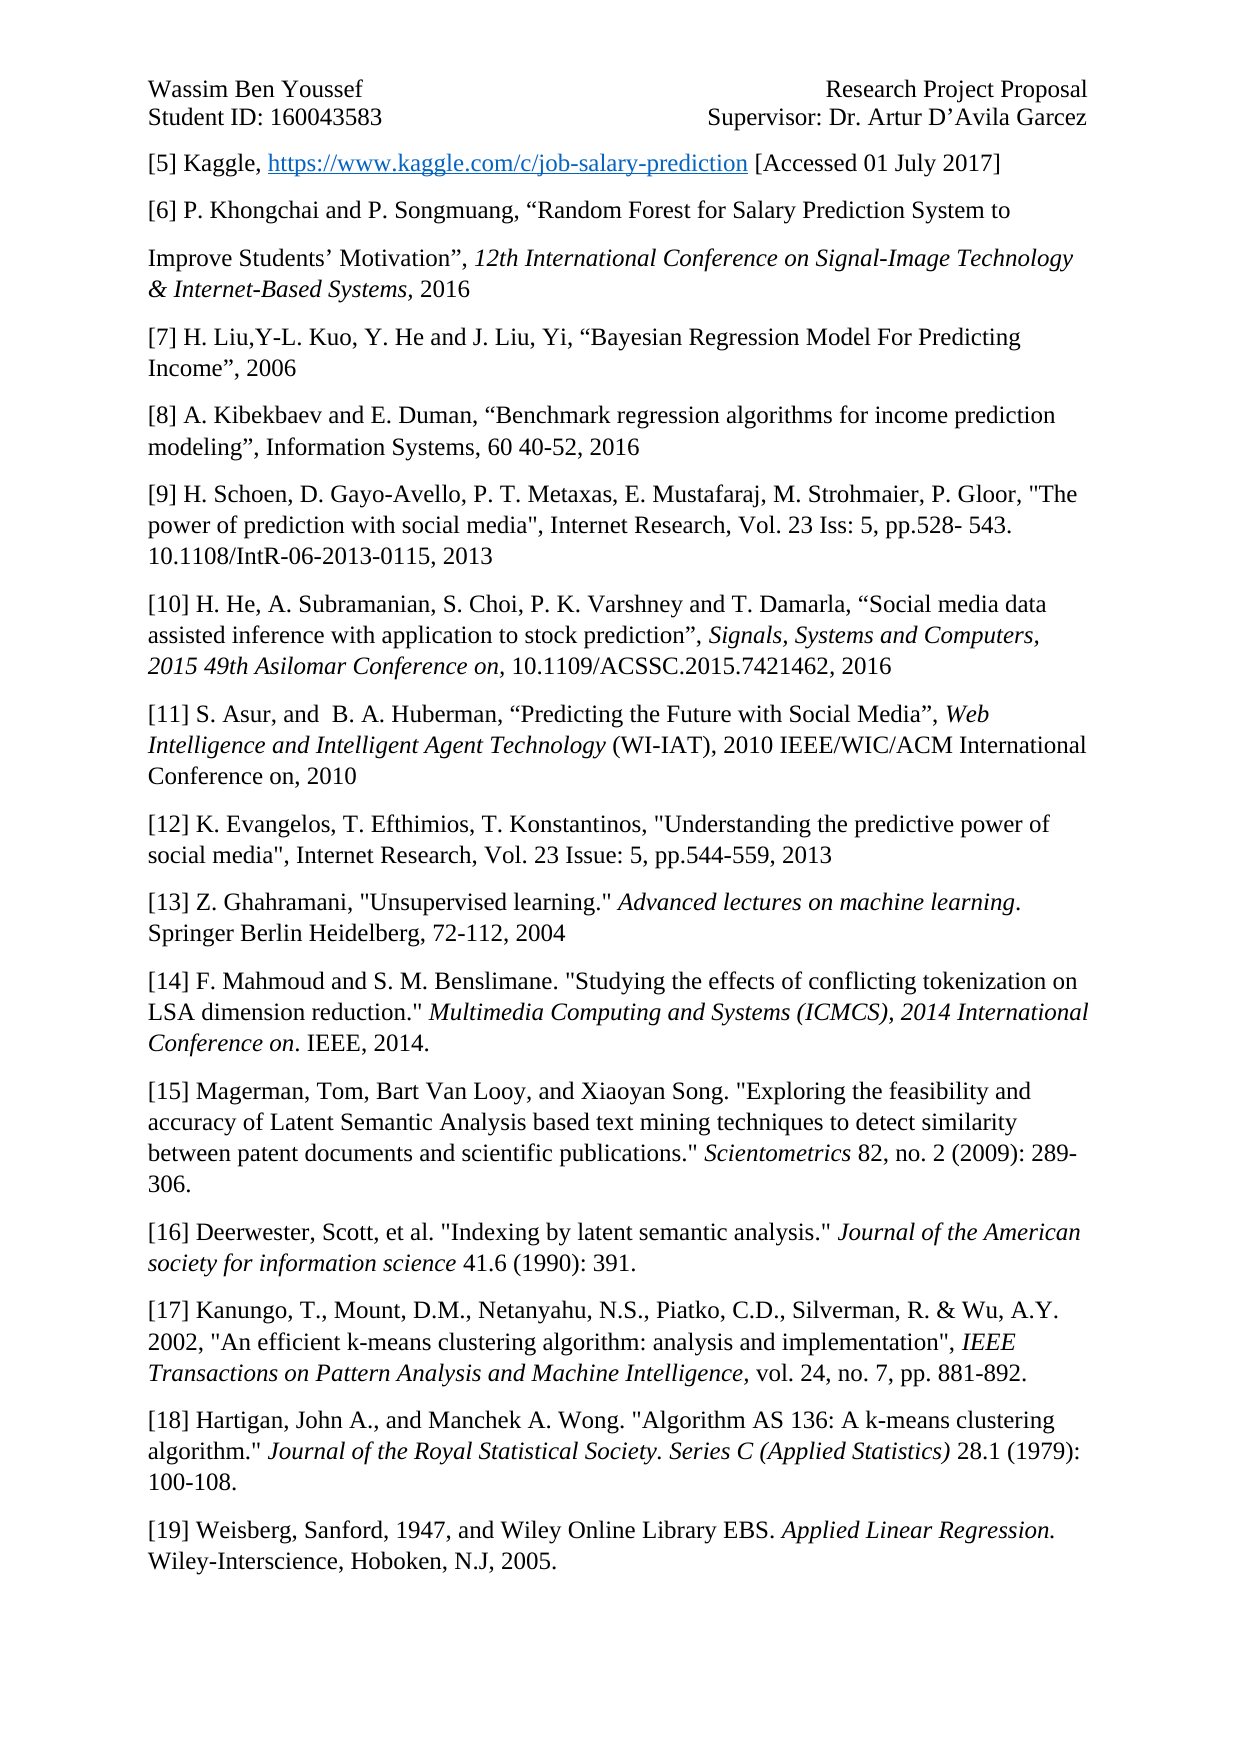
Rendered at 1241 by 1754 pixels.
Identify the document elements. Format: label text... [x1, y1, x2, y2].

text [18] Hartigan, John A., and Manchek A. Wong. "Algorithm AS 136: A k-means clustering algorithm." Journal of the Royal Statistical Society. Series C (Applied Statistics) 28.1 (1979): 100-108. [148, 1405, 1093, 1496]
text [6] P. Khongchai and P. Songmuang, “Random Forest for Salary Prediction System to [148, 195, 1093, 224]
text [5] Kaggle, https://www.kaggle.com/c/job-salary-prediction [Accessed 01 July 2017] [148, 148, 1093, 176]
text Improve Students’ Motivation”, 12th International Conference on Signal-Image Technology & Internet-Based Systems, 2016 [148, 243, 1093, 303]
text [11] S. Asur, and B. A. Huberman, “Predicting the Future with Social Media”, Web Intelligence and Intelligent Agent Technology (WI-IAT), 2010 IEEE/WIC/ACM International Conference on, 2010 [148, 699, 1093, 790]
text [9] H. Schoen, D. Gayo-Avello, P. T. Metaxas, E. Mustafaraj, M. Strohmaier, P. Gloor, "The power of prediction with social media", Internet Research, Vol. 23 Iss: 5, pp.528- 543. 10.1108/IntR-06-2013-0115, 2013 [148, 479, 1093, 570]
text [8] A. Kibekbaev and E. Duman, “Benchmark regression algorithms for income prediction modeling”, Information Systems, 60 40-52, 2016 [148, 401, 1093, 460]
text [14] F. Mahmoud and S. M. Benslimane. "Studying the effects of conflicting tokenization on LSA dimension reduction." Multimedia Computing and Systems (ICMCS), 2014 International Conference on. IEEE, 2014. [148, 966, 1093, 1057]
text [12] K. Evangelos, T. Efthimios, T. Konstantinos, "Understanding the predictive power of social media", Internet Research, Vol. 23 Issue: 5, pp.544-559, 2013 [148, 809, 1093, 868]
text [13] Z. Ghahramani, "Unsupervised learning." Advanced lectures on machine learning. Springer Berlin Heidelberg, 72-112, 2004 [148, 887, 1093, 947]
text [10] H. He, A. Subramanian, S. Choi, P. K. Varshney and T. Damarla, “Social media data assisted inference with application to stock prediction”, Signals, Systems and Computers, 2015 49th Asilomar Conference on, 10.1109/ACSSC.2015.7421462, 2016 [148, 589, 1093, 680]
text [7] H. Liu,Y-L. Kuo, Y. He and J. Liu, Yi, “Bayesian Regression Model For Predicting Income”, 2006 [148, 322, 1093, 382]
text [17] Kanungo, T., Mount, D.M., Netanyahu, N.S., Piatko, C.D., Silverman, R. & Wu, A.Y. 2002, "An efficient k-means clustering algorithm: analysis and implementation", IEEE Transactions on Pattern Analysis and Machine Intelligence, vol. 24, no. 7, pp. 881-892. [148, 1296, 1093, 1386]
text [16] Deerwester, Scott, et al. "Indexing by latent semantic analysis." Journal of the American society for information science 41.6 (1990): 391. [148, 1217, 1093, 1277]
text [15] Magerman, Tom, Bart Van Looy, and Xiaoyan Song. "Exploring the feasibility and accuracy of Latent Semantic Analysis based text mining techniques to detect similarity between patent documents and scientific publications." Scientometrics 82, no. 2 (2009): 289-306. [148, 1076, 1093, 1198]
text [19] Weisberg, Sanford, 1947, and Wiley Online Library EBS. Applied Linear Regression. Wiley-Interscience, Hoboken, N.J, 2005. [148, 1515, 1093, 1575]
